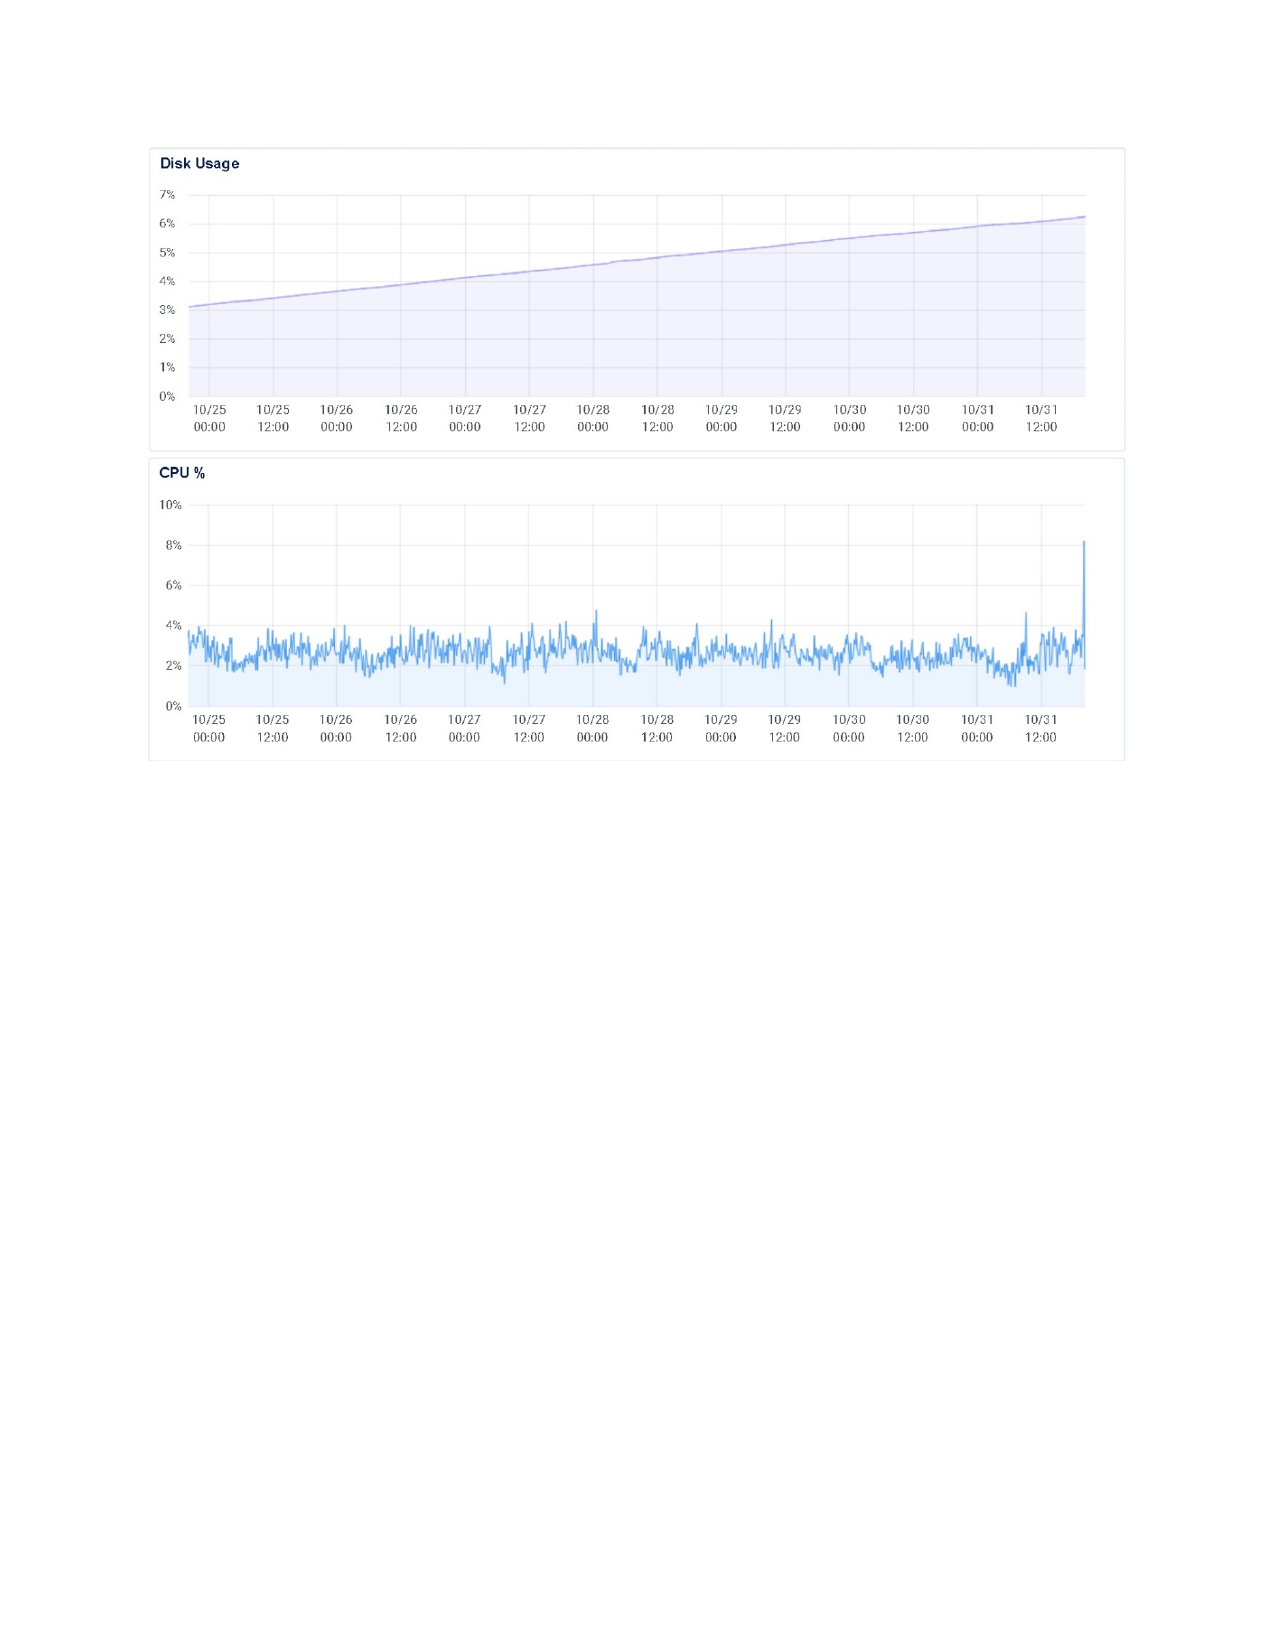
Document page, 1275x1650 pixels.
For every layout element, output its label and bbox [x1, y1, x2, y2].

picture [147, 455, 1128, 761]
picture [147, 147, 1128, 453]
